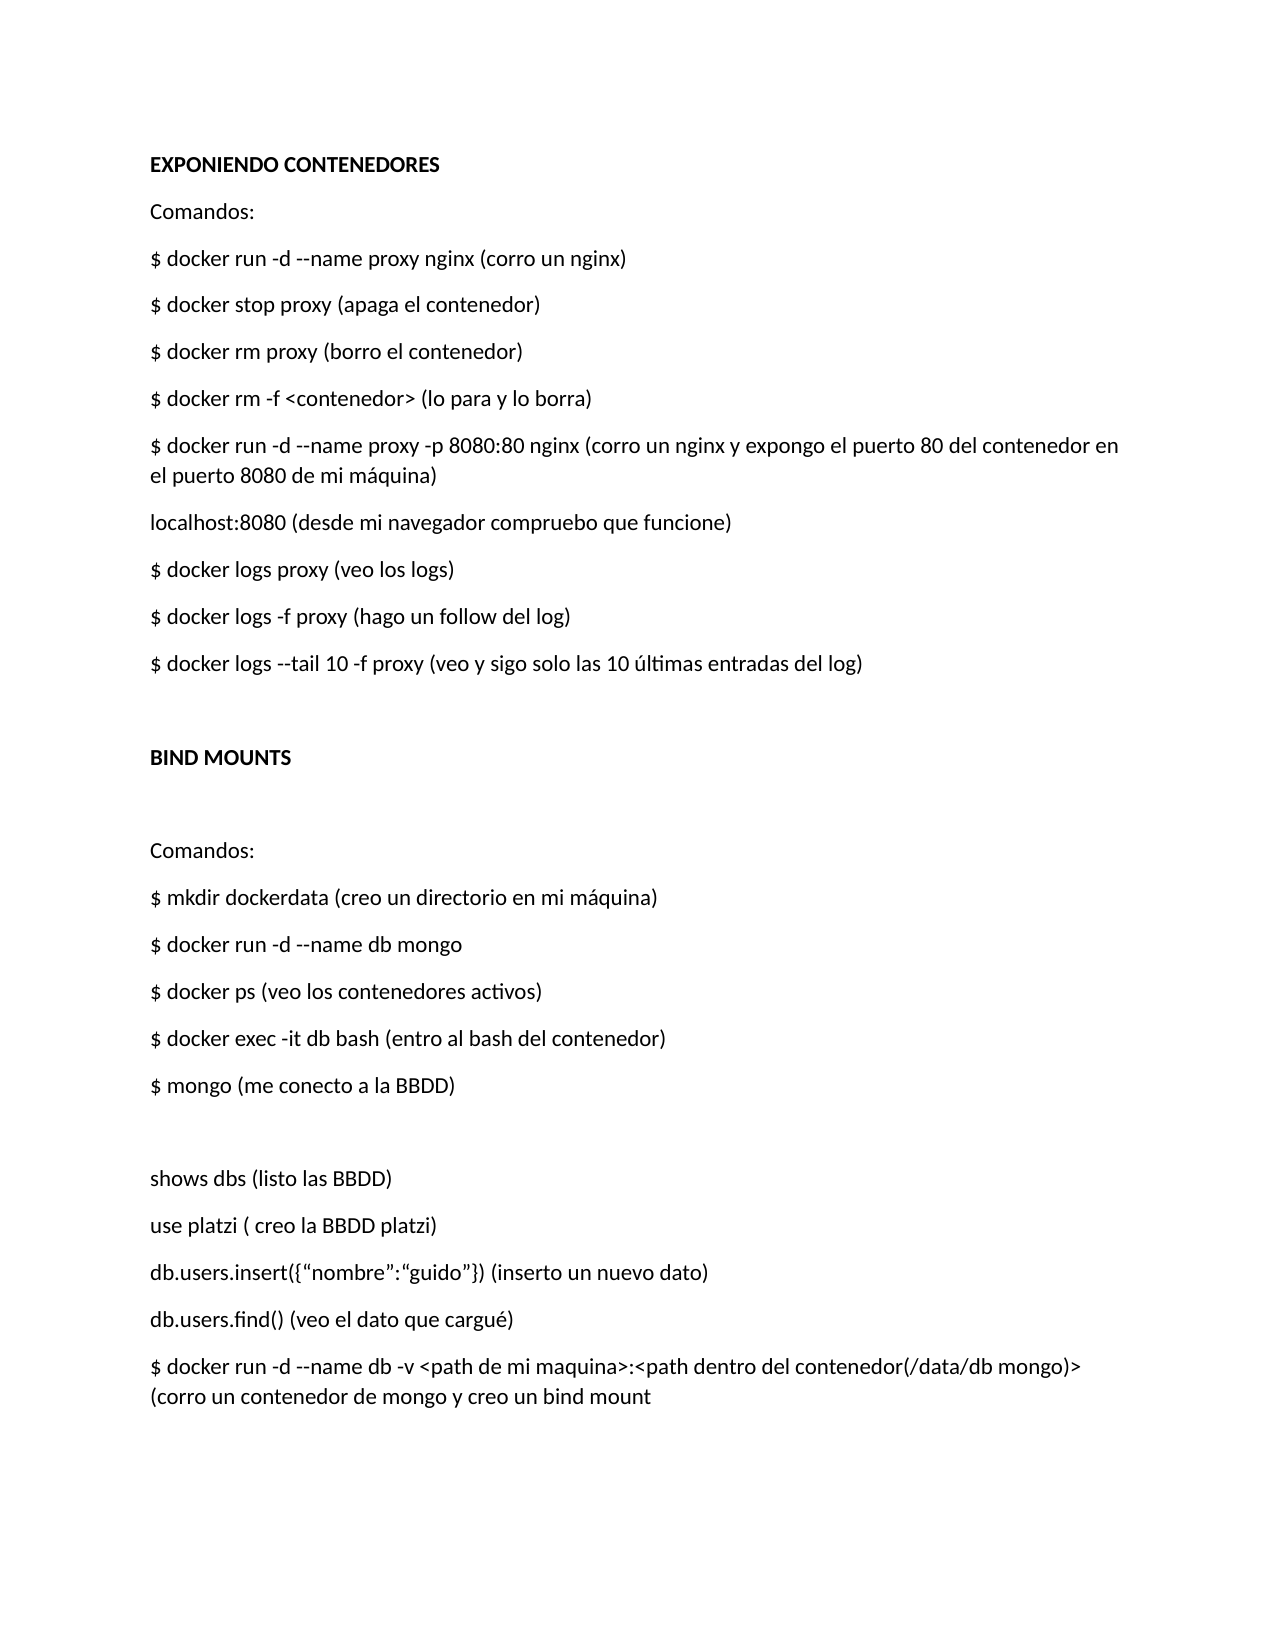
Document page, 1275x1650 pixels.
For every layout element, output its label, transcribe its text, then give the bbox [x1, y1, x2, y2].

text $ docker rm -f <contenedor> (lo para y lo borra) [150, 384, 1125, 412]
text $ docker rm proxy (borro el contenedor) [150, 337, 1125, 366]
text $ docker logs proxy (veo los logs) [150, 555, 1125, 583]
text use platzi ( creo la BBDD platzi) [150, 1211, 1125, 1239]
text $ docker logs --tail 10 -f proxy (veo y sigo solo las 10 últimas entradas del log) [150, 649, 1125, 677]
text shows dbs (listo las BBDD) [150, 1164, 1125, 1193]
text $ mkdir dockerdata (creo un directorio en mi máquina) [150, 883, 1125, 911]
text BIND MOUNTS [150, 743, 1125, 771]
text $ docker run -d --name proxy nginx (corro un nginx) [150, 244, 1125, 272]
text $ docker stop proxy (apaga el contenedor) [150, 291, 1125, 319]
text $ docker run -d --name db mongo [150, 930, 1125, 958]
text EXPONIENDO CONTENEDORES [150, 150, 1125, 178]
text Comandos: [150, 197, 1125, 225]
text $ docker ps (veo los contenedores activos) [150, 977, 1125, 1005]
text db.users.insert({“nombre”:“guido”}) (inserto un nuevo dato) [150, 1258, 1125, 1286]
text $ docker logs -f proxy (hago un follow del log) [150, 602, 1125, 630]
text localhost:8080 (desde mi navegador compruebo que funcione) [150, 508, 1125, 536]
text $ docker run -d --name proxy -p 8080:80 nginx (corro un nginx y expongo el puerto 80 del contenedor en el puerto 8080 de mi máquina) [150, 431, 1125, 489]
text $ mongo (me conecto a la BBDD) [150, 1071, 1125, 1099]
text $ docker run -d --name db -v <path de mi maquina>:<path dentro del contenedor(/data/db mongo)> (corro un contenedor de mongo y creo un bind mount [150, 1352, 1125, 1410]
text Comandos: [150, 836, 1125, 864]
text db.users.find() (veo el dato que cargué) [150, 1305, 1125, 1333]
text $ docker exec -it db bash (entro al bash del contenedor) [150, 1024, 1125, 1052]
